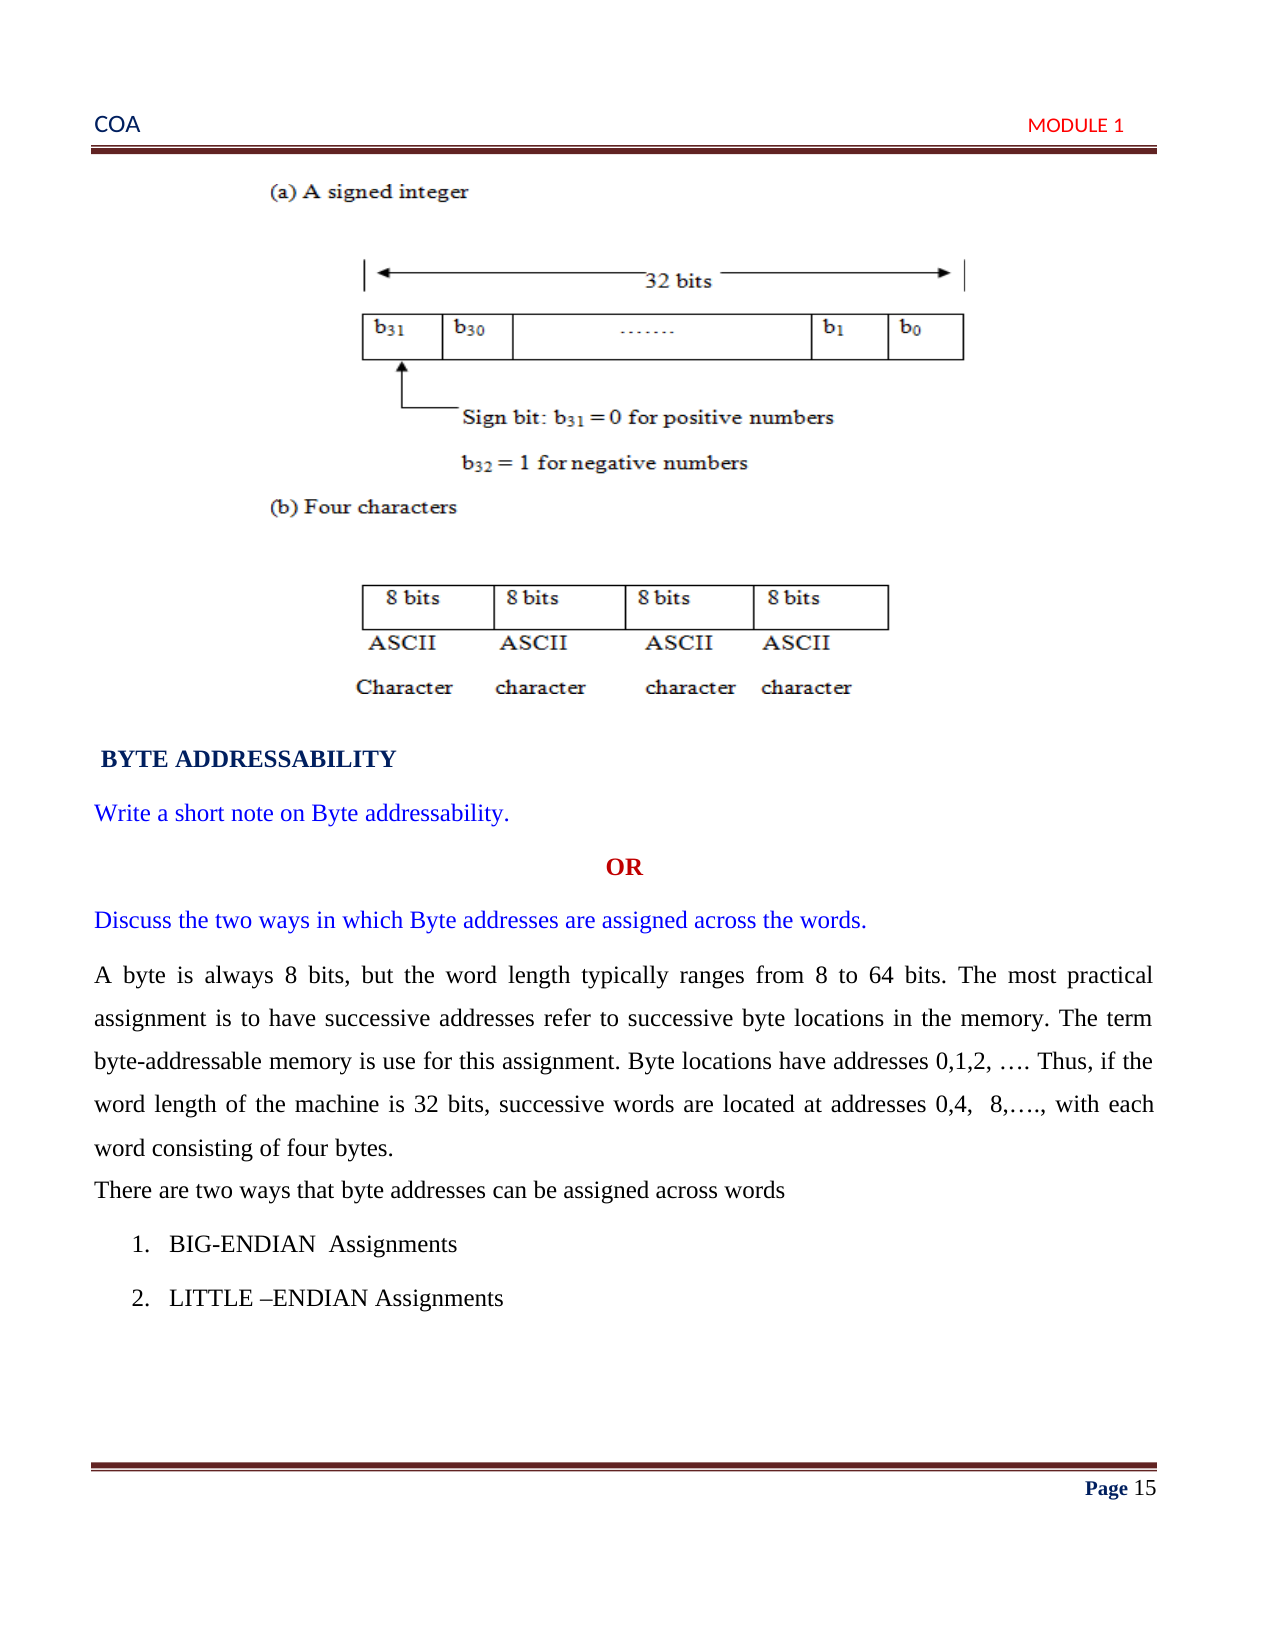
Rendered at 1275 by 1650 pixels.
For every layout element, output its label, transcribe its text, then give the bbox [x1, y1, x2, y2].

text A byte is always 8 bits, but the word length typically ranges from 8 to 64 bits. The most practical assignment is to have successive addresses refer to successive byte locations in the memory. The term byte-addressable memory is use for this assignment. Byte locations have addresses 0,1,2, …. Thus, if the word length of the machine is 32 bits, successive words are located at addresses 0,4, 8,…., with each word consisting of four bytes. [94, 960, 1154, 1161]
subtitle OR [62, 852, 1186, 881]
list LITTLE –ENDIAN Assignments [131, 1283, 1223, 1312]
text Discuss the two ways in which Byte addresses are assigned across the words. [94, 906, 1223, 934]
picture [270, 184, 966, 694]
text Write a short note on Byte addressability. [94, 798, 1223, 827]
list BIG-ENDIAN Assignments [131, 1229, 1223, 1258]
text There are two ways that byte addresses can be assigned across words [94, 1176, 1223, 1204]
subtitle BYTE ADDRESSABILITY [101, 744, 1223, 773]
